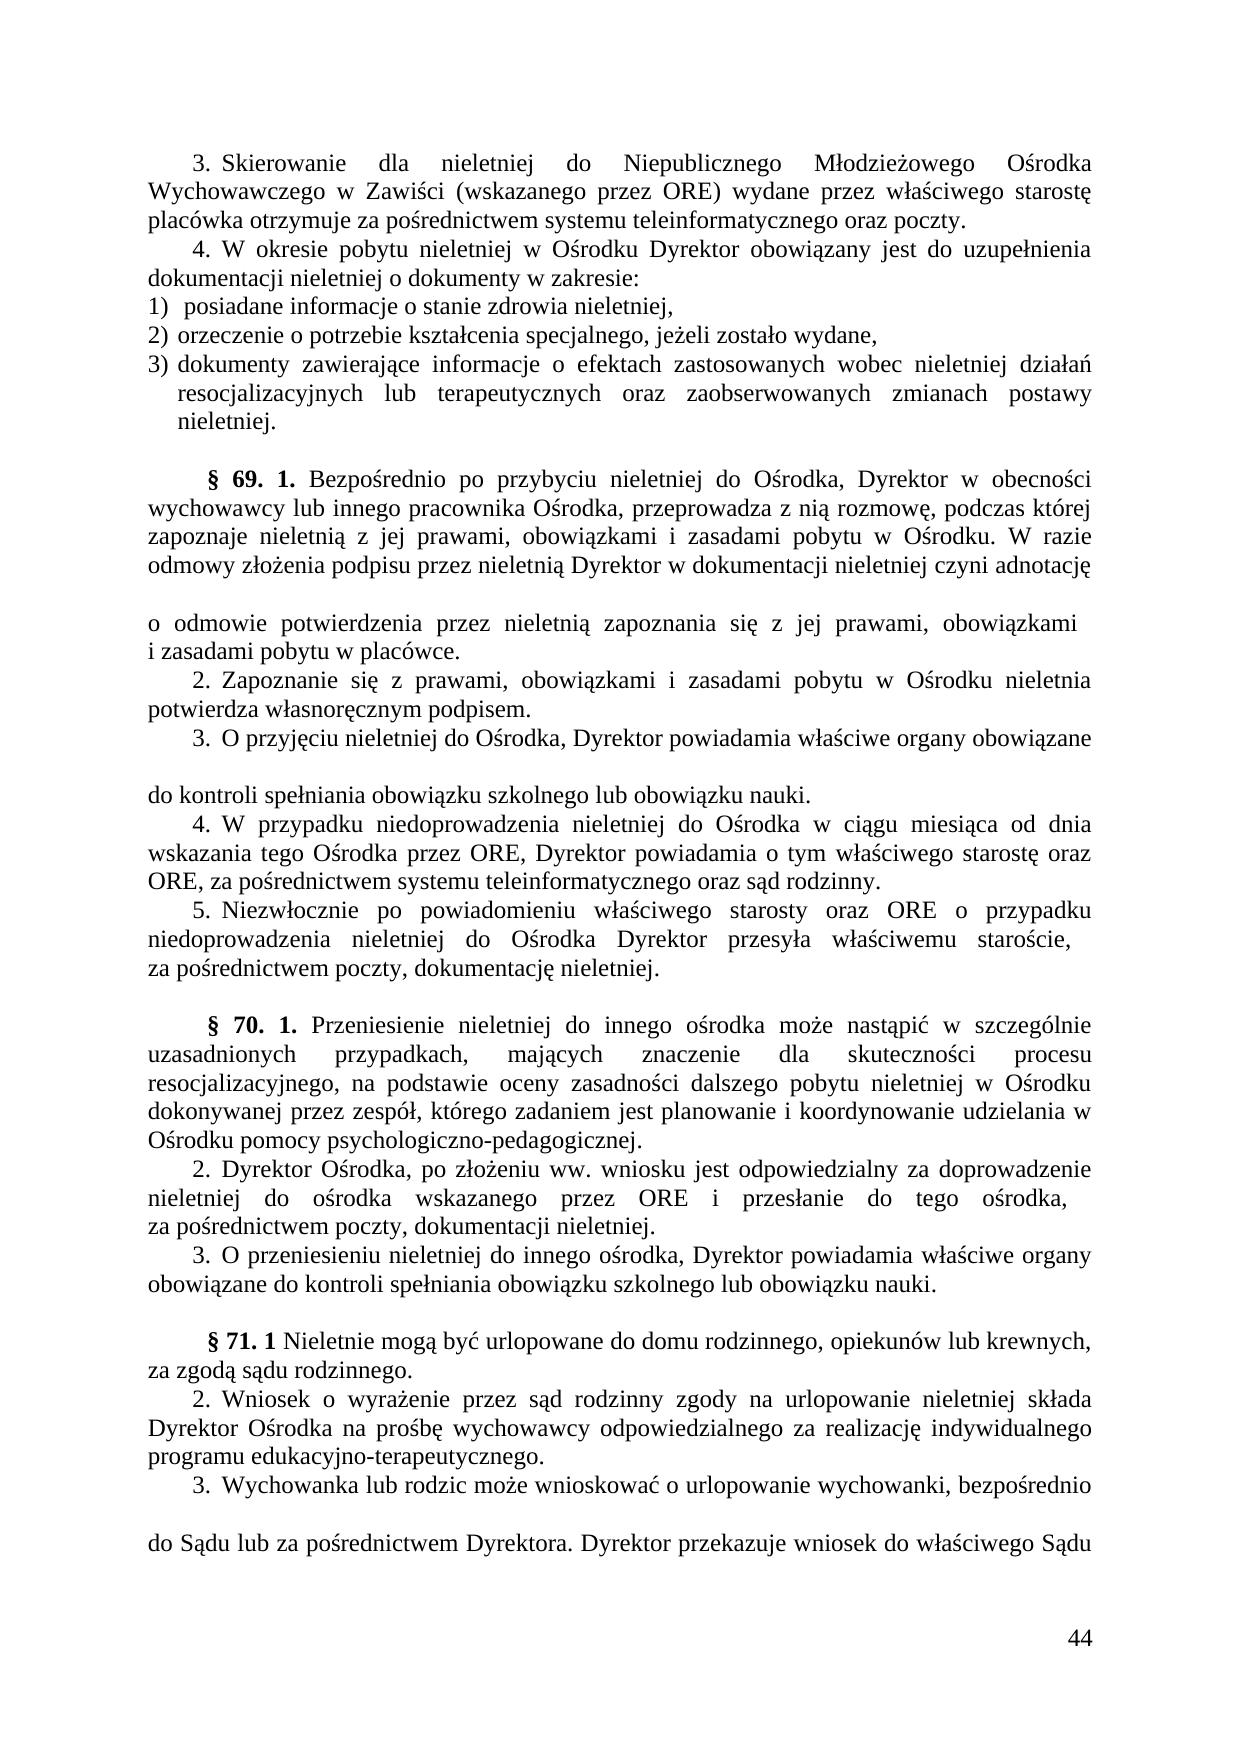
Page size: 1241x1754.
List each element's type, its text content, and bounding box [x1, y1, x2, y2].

text § 70. 1. Przeniesienie nieletniej do innego ośrodka może nastąpić w szczególnie uzasadnionych przypadkach, mających znaczenie dla skuteczności procesu resocjalizacyjnego, na podstawie oceny zasadności dalszego pobytu nieletniej w Ośrodku dokonywanej przez zespół, którego zadaniem jest planowanie i koordynowanie udzielania w Ośrodku pomocy psychologiczno-pedagogicznej. [148, 1010, 1092, 1154]
list orzeczenie o potrzebie kształcenia specjalnego, jeżeli zostało wydane, [148, 320, 1092, 349]
list W okresie pobytu nieletniej w Ośrodku Dyrektor obowiązany jest do uzupełnienia dokumentacji nieletniej o dokumenty w zakresie: [148, 234, 1092, 291]
list dokumenty zawierające informacje o efektach zastosowanych wobec nieletniej działań resocjalizacyjnych lub terapeutycznych oraz zaobserwowanych zmianach postawy nieletniej. [148, 349, 1092, 435]
list W przypadku niedoprowadzenia nieletniej do Ośrodka w ciągu miesiąca od dnia wskazania tego Ośrodka przez ORE, Dyrektor powiadamia o tym właściwego starostę oraz ORE, za pośrednictwem systemu teleinformatycznego oraz sąd rodzinny. [148, 809, 1092, 895]
list posiadane informacje o stanie zdrowia nieletniej, [148, 291, 1092, 320]
list Wniosek o wyrażenie przez sąd rodzinny zgody na urlopowanie nieletniej składa Dyrektor Ośrodka na prośbę wychowawcy odpowiedzialnego za realizację indywidualnego programu edukacyjno-terapeutycznego. [148, 1384, 1092, 1470]
list Niezwłocznie po powiadomieniu właściwego starosty oraz ORE o przypadku niedoprowadzenia nieletniej do Ośrodka Dyrektor przesyła właściwemu staroście, za pośrednictwem poczty, dokumentację nieletniej. [148, 895, 1092, 981]
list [148, 1470, 1092, 1556]
list Skierowanie dla nieletniej do Niepublicznego Młodzieżowego Ośrodka Wychowawczego w Zawiści (wskazanego przez ORE) wydane przez właściwego starostę placówka otrzymuje za pośrednictwem systemu teleinformatycznego oraz poczty. [148, 148, 1092, 234]
list Dyrektor Ośrodka, po złożeniu ww. wniosku jest odpowiedzialny za doprowadzenie nieletniej do ośrodka wskazanego przez ORE i przesłanie do tego ośrodka, za pośrednictwem poczty, dokumentacji nieletniej. [148, 1154, 1092, 1240]
text § 71. 1 Nieletnie mogą być urlopowane do domu rodzinnego, opiekunów lub krewnych, za zgodą sądu rodzinnego. [148, 1326, 1092, 1384]
text § 69. 1. Bezpośrednio po przybyciu nieletniej do Ośrodka, Dyrektor w obecności wychowawcy lub innego pracownika Ośrodka, przeprowadza z nią rozmowę, podczas której zapoznaje nieletnią z jej prawami, obowiązkami i zasadami pobytu w Ośrodku. W razie odmowy złożenia podpisu przez nieletnią Dyrektor w dokumentacji nieletniej czyni adnotację o odmowie potwierdzenia przez nieletnią zapoznania się z jej prawami, obowiązkami i zasadami pobytu w placówce. [148, 464, 1092, 665]
list O przyjęciu nieletniej do Ośrodka, Dyrektor powiadamia właściwe organy obowiązane do kontroli spełniania obowiązku szkolnego lub obowiązku nauki. [148, 723, 1092, 809]
list O przeniesieniu nieletniej do innego ośrodka, Dyrektor powiadamia właściwe organy obowiązane do kontroli spełniania obowiązku szkolnego lub obowiązku nauki. [148, 1240, 1092, 1298]
list Zapoznanie się z prawami, obowiązkami i zasadami pobytu w Ośrodku nieletnia potwierdza własnoręcznym podpisem. [148, 665, 1092, 723]
